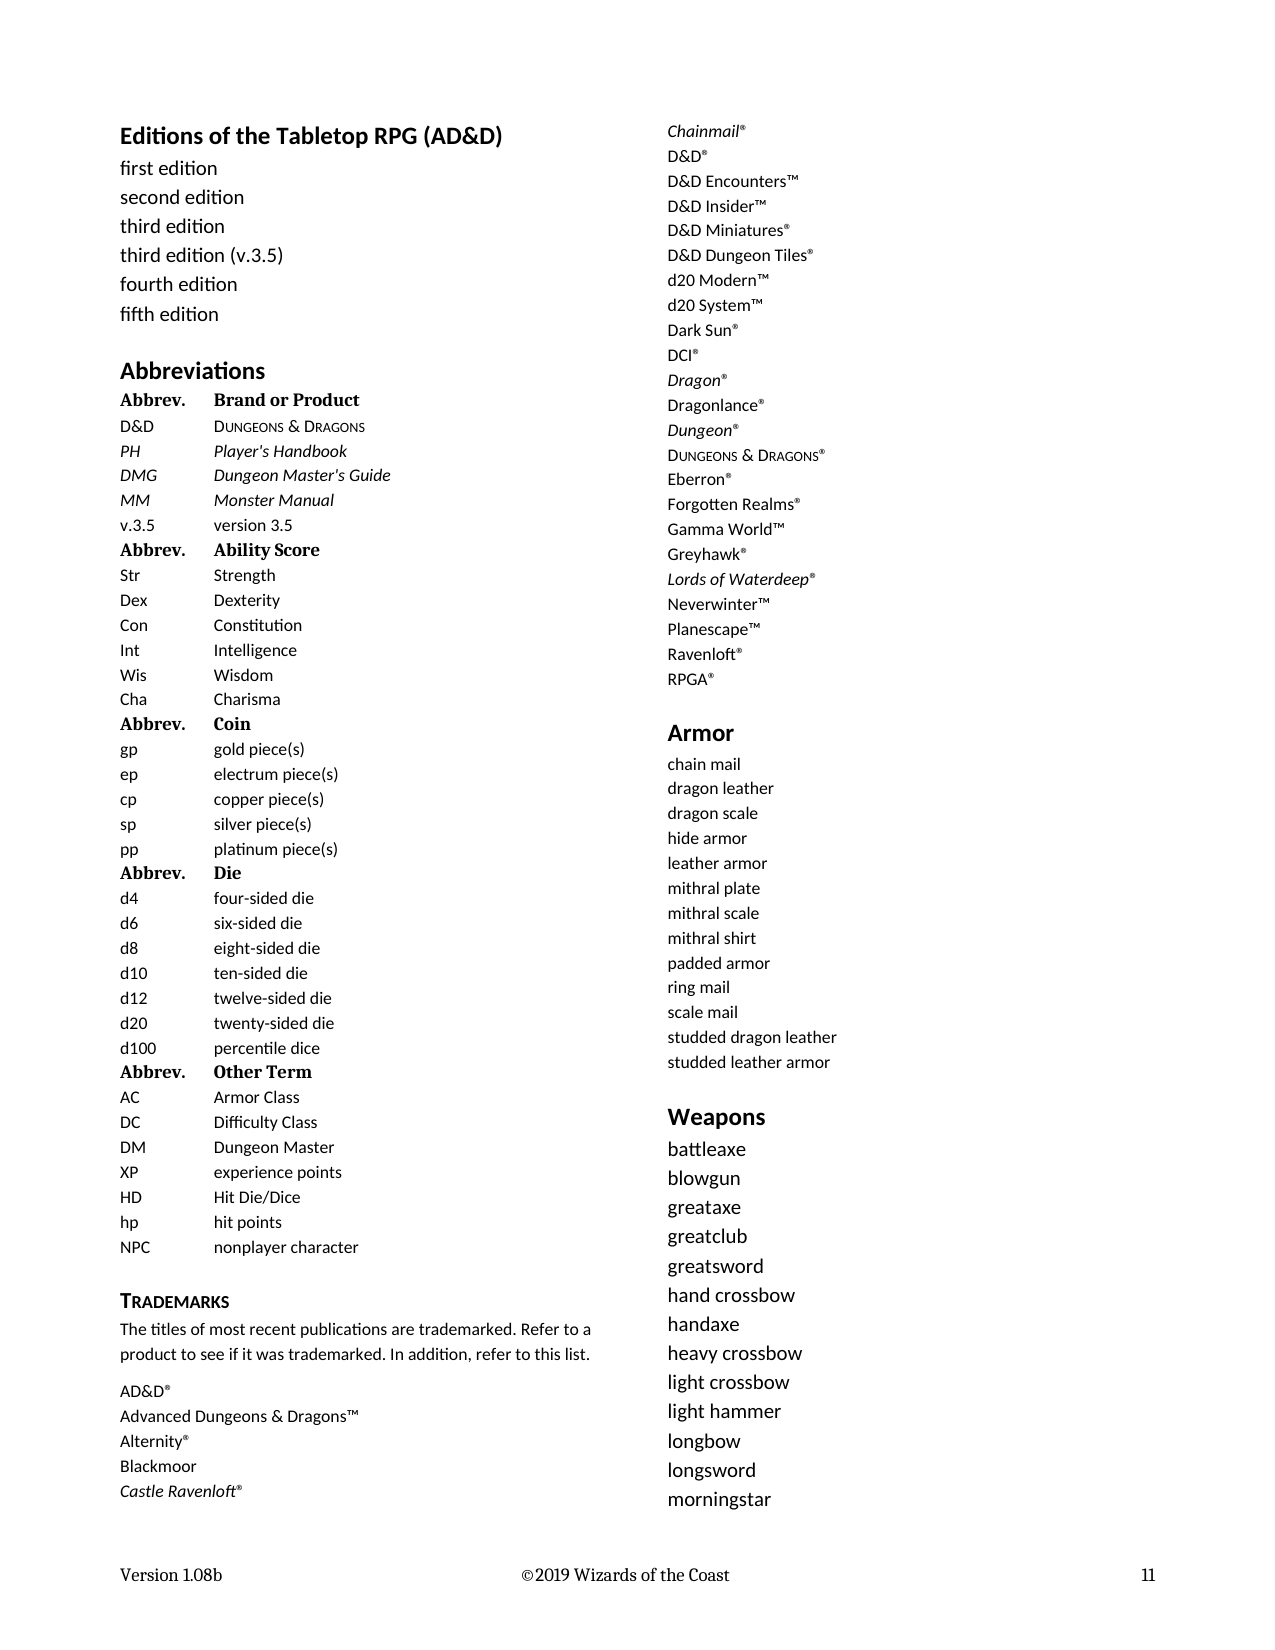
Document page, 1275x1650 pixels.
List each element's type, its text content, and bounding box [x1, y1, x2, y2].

text Con Constitution [120, 614, 607, 636]
text greatsword [667, 1253, 1155, 1278]
text hp hit points [120, 1211, 607, 1233]
text Abbrev. Brand or Product [120, 390, 607, 412]
text pp platinum piece(s) [120, 838, 607, 859]
text light hammer [667, 1399, 1155, 1424]
text AC Armor Class [120, 1087, 607, 1108]
text d8 eight-sided die [120, 937, 607, 959]
list Greyhawk® [667, 543, 1155, 565]
text ep electrum piece(s) [120, 763, 607, 785]
list studded dragon leather [667, 1026, 1155, 1048]
list D&D Miniatures® [667, 219, 1155, 241]
text Abbrev. Die [120, 863, 607, 884]
text greatclub [667, 1224, 1155, 1249]
list Dungeons & Dragons® [667, 444, 1155, 465]
text sp silver piece(s) [120, 813, 607, 834]
list Blackmoor [120, 1455, 607, 1477]
list Dragon® [667, 369, 1155, 391]
list mithral plate [667, 877, 1155, 899]
list D&D Dungeon Tiles® [667, 244, 1155, 266]
text greataxe [667, 1194, 1155, 1220]
text longsword [667, 1457, 1155, 1482]
subtitle Weapons [667, 1101, 1155, 1132]
list Dungeon® [667, 419, 1155, 440]
list Gamma World™ [667, 518, 1155, 540]
text fifth edition [120, 301, 607, 326]
list chain mail [667, 753, 1155, 774]
text d20 twenty-sided die [120, 1012, 607, 1034]
text fourth edition [120, 272, 607, 297]
text The titles of most recent publications are trademarked. Refer to a product to see if it was trademarked. In addition, refer to this list. [120, 1318, 607, 1364]
text light crossbow [667, 1369, 1155, 1395]
text Wis Wisdom [120, 664, 607, 685]
text Abbrev. Ability Score [120, 539, 607, 561]
list Planescape™ [667, 618, 1155, 639]
text Dex Dexterity [120, 589, 607, 611]
list dragon leather [667, 777, 1155, 799]
list RPGA® [667, 668, 1155, 689]
subtitle Editions of the Tabletop RPG (AD&D) [120, 120, 607, 151]
text d10 ten-sided die [120, 962, 607, 984]
list Castle Ravenloft® [120, 1480, 607, 1502]
list Ravenloft® [667, 643, 1155, 664]
list Advanced Dungeons & Dragons™ [120, 1405, 607, 1427]
text heavy crossbow [667, 1340, 1155, 1366]
list Forgotten Realms® [667, 493, 1155, 515]
list d20 Modern™ [667, 269, 1155, 291]
list Lords of Waterdeep® [667, 568, 1155, 590]
text DMG Dungeon Master's Guide [120, 464, 607, 486]
list Eberron® [667, 468, 1155, 490]
text longbow [667, 1428, 1155, 1453]
list scale mail [667, 1002, 1155, 1023]
list dragon scale [667, 802, 1155, 824]
text D&D Dungeons & Dragons [120, 415, 607, 436]
list Chainmail® [667, 120, 1155, 142]
text Cha Charisma [120, 688, 607, 710]
text HD Hit Die/Dice [120, 1186, 607, 1208]
text Int Intelligence [120, 639, 607, 660]
text NPC nonplayer character [120, 1236, 607, 1258]
text morningstar [667, 1486, 1155, 1512]
text hand crossbow [667, 1282, 1155, 1307]
text battleaxe [667, 1136, 1155, 1162]
list Alternity® [120, 1430, 607, 1452]
text MM Monster Manual [120, 489, 607, 511]
text cp copper piece(s) [120, 788, 607, 810]
title Trademarks [120, 1286, 607, 1314]
list studded leather armor [667, 1051, 1155, 1073]
list DCI® [667, 344, 1155, 366]
list leather armor [667, 852, 1155, 874]
list D&D Encounters™ [667, 170, 1155, 191]
text Str Strength [120, 564, 607, 586]
text PH Player's Handbook [120, 440, 607, 461]
text d6 six-sided die [120, 912, 607, 934]
text handaxe [667, 1311, 1155, 1337]
text d100 percentile dice [120, 1037, 607, 1058]
list mithral scale [667, 902, 1155, 924]
list AD&D® [120, 1380, 607, 1402]
text blowgun [667, 1165, 1155, 1191]
list Neverwinter™ [667, 593, 1155, 615]
list Dark Sun® [667, 319, 1155, 341]
text first edition [120, 155, 607, 180]
list Dragonlance® [667, 394, 1155, 416]
text XP experience points [120, 1161, 607, 1183]
text second edition [120, 184, 607, 209]
text third edition (v.3.5) [120, 242, 607, 268]
text third edition [120, 213, 607, 239]
list d20 System™ [667, 294, 1155, 316]
text d4 four-sided die [120, 887, 607, 909]
list ring mail [667, 977, 1155, 998]
list D&D® [667, 145, 1155, 167]
text gp gold piece(s) [120, 738, 607, 760]
list D&D Insider™ [667, 195, 1155, 216]
list padded armor [667, 952, 1155, 973]
text Abbrev. Coin [120, 713, 607, 735]
list hide armor [667, 827, 1155, 849]
text v.3.5 version 3.5 [120, 514, 607, 536]
subtitle Abbreviations [120, 355, 607, 386]
text d12 twelve-sided die [120, 987, 607, 1009]
list mithral shirt [667, 927, 1155, 948]
text DC Difficulty Class [120, 1111, 607, 1133]
text Abbrev. Other Term [120, 1062, 607, 1083]
subtitle Armor [667, 718, 1155, 748]
text DM Dungeon Master [120, 1136, 607, 1158]
